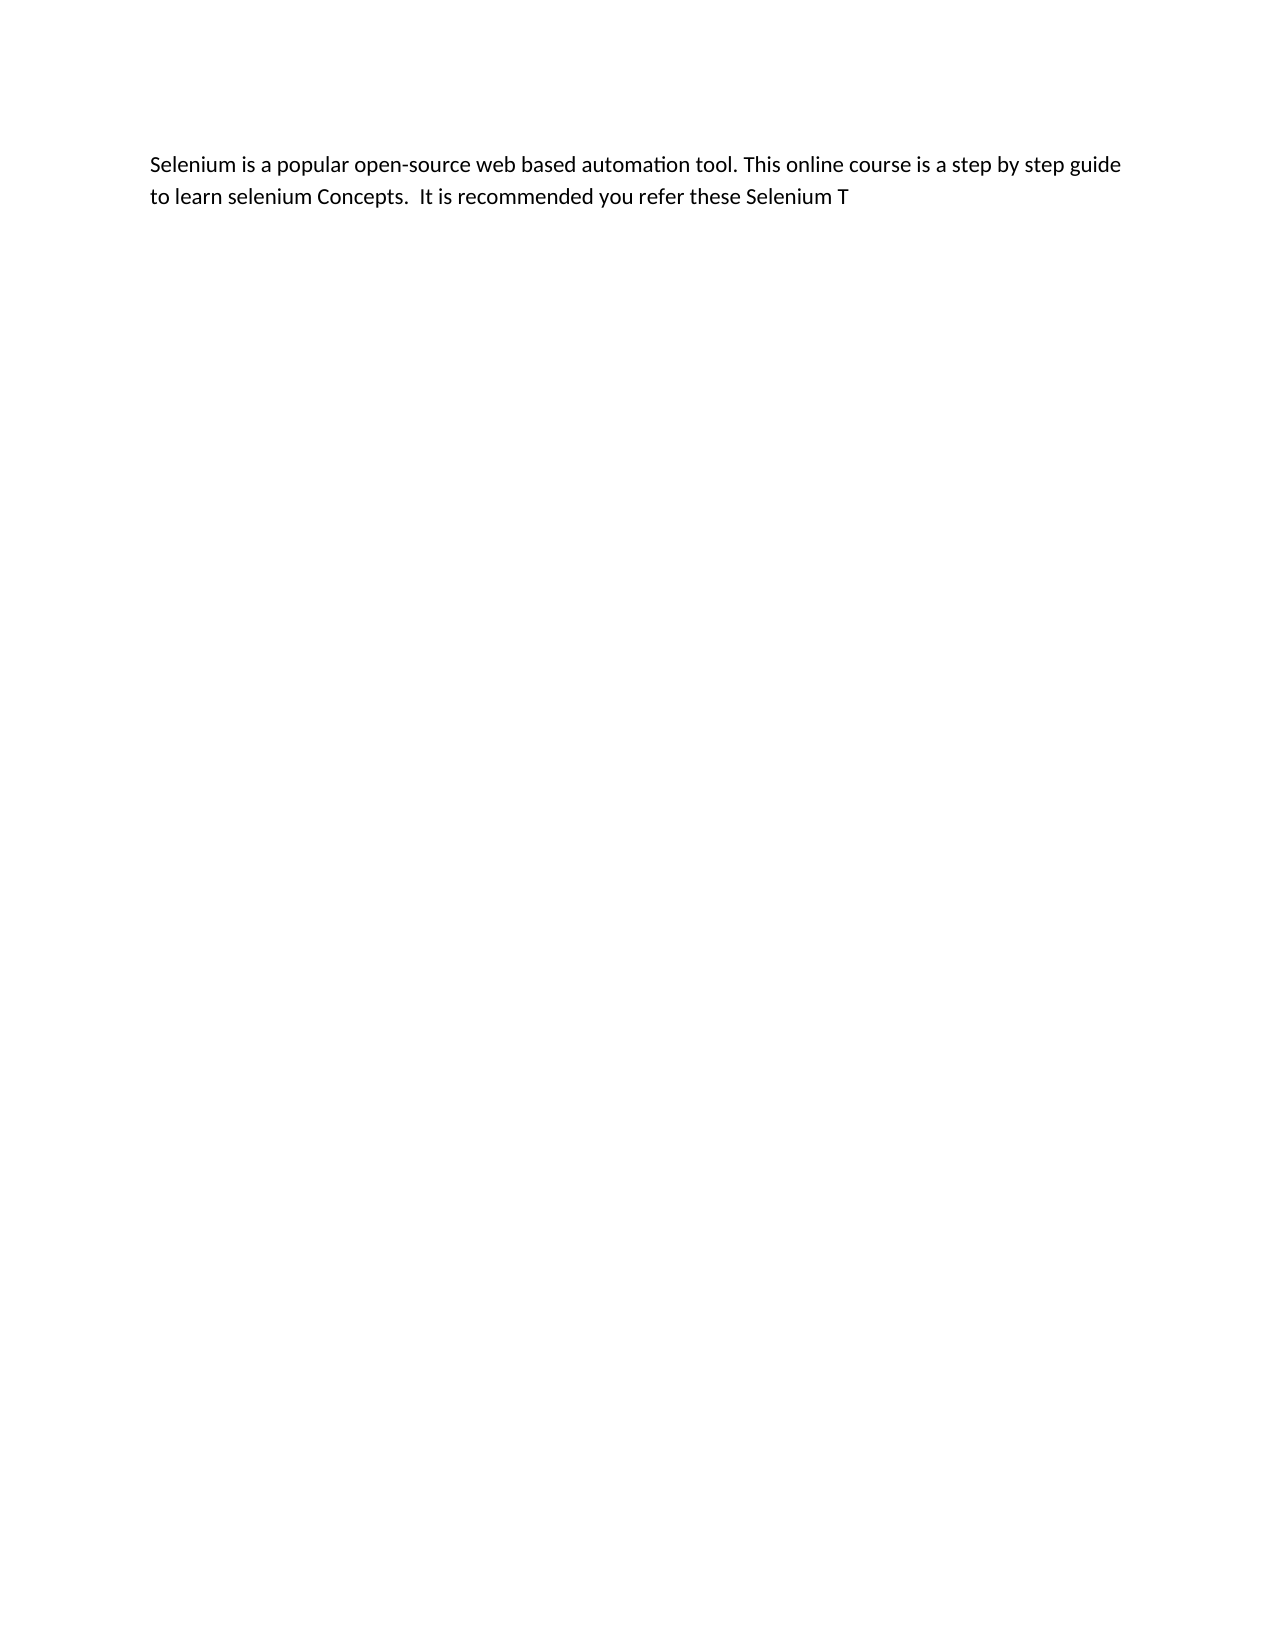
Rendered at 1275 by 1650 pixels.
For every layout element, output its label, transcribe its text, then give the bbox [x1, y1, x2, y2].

text Selenium is a popular open-source web based automation tool. This online course is a step by step guide to learn selenium Concepts. It is recommended you refer these Selenium T [150, 150, 1125, 210]
